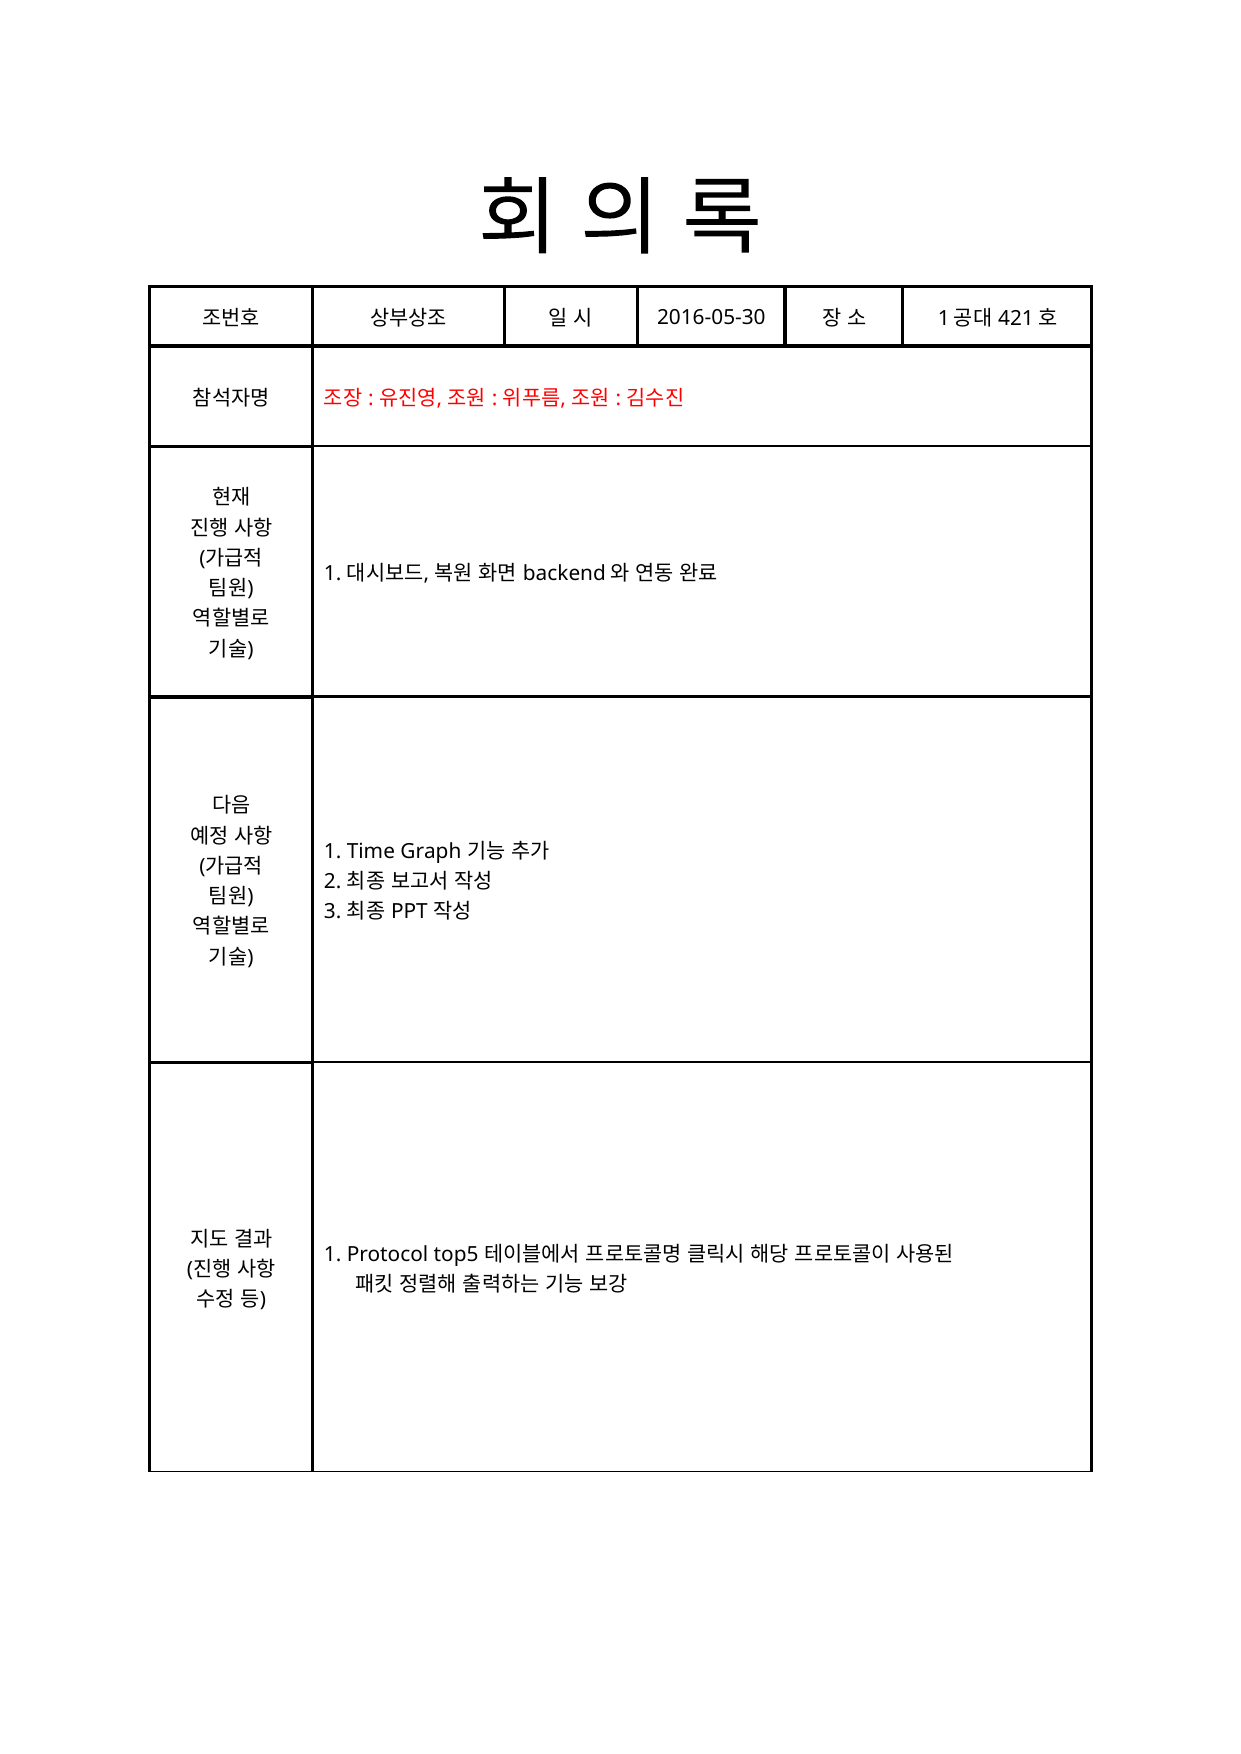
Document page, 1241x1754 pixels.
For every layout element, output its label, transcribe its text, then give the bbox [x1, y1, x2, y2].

table_cell 1. Protocol top5 테이블에서 프로토콜명 클릭시 해당 프로토콜이 사용된 패킷 정렬해 출력하는 기능 보강 [314, 1063, 1090, 1471]
table_cell 1. 대시보드, 복원 화면 backend와 연동 완료 [314, 447, 1090, 695]
table_cell 다음 예정 사항 (가급적 팀원) 역할별로 기술) [151, 699, 311, 1061]
table_header 상부상조 [314, 288, 503, 344]
table_header 장 소 [787, 288, 901, 344]
table_header 조번호 [151, 288, 311, 344]
table_cell 현재 진행 사항 (가급적 팀원) 역할별로 기술) [151, 448, 311, 695]
table_cell 참석자명 [151, 348, 311, 444]
table_header 2016-05-30 [639, 288, 783, 344]
table_header 일 시 [506, 288, 636, 344]
table_cell 1. Time Graph 기능 추가 2. 최종 보고서 작성 3. 최종 PPT 작성 [314, 698, 1090, 1061]
table_cell 지도 결과 (진행 사항 수정 등) [151, 1064, 311, 1471]
table_header 1공대 421호 [904, 288, 1090, 344]
table_cell 조장 : 유진영, 조원 : 위푸름, 조원 : 김수진 [314, 348, 1090, 444]
